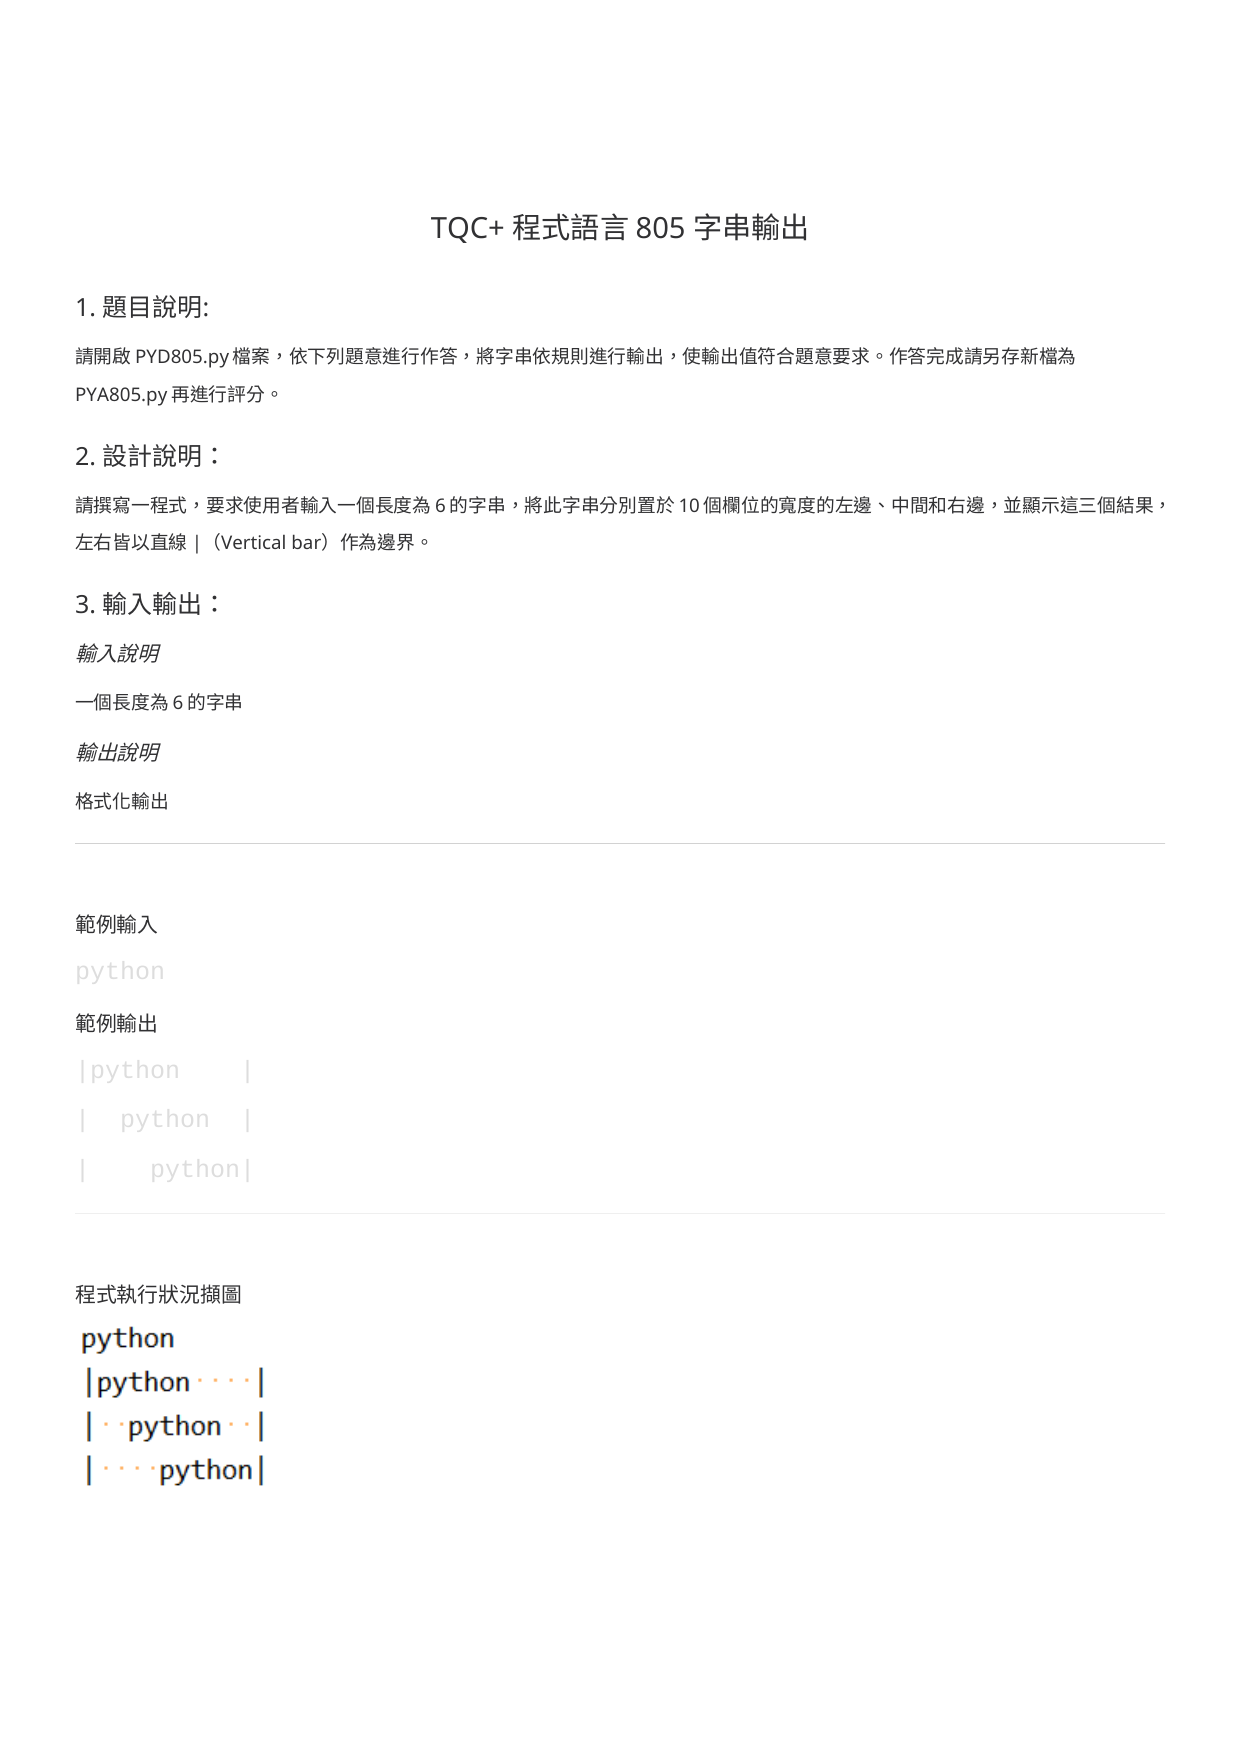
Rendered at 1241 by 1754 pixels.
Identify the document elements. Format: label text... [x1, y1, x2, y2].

text 程式執行狀況擷圖 [75, 1275, 1165, 1312]
text | python| [75, 1152, 1165, 1189]
picture [75, 1324, 294, 1506]
text 範例輸入 [75, 904, 1165, 942]
text 輸出說明 [75, 732, 1165, 770]
text 輸入說明 [75, 633, 1165, 671]
text 請撰寫一程式，要求使用者輸入一個長度為6的字串，將此字串分別置於10個欄位的寬度的左邊、中間和右邊，並顯示這三個結果，左右皆以直線 |（Vertical bar）作為邊界。 [75, 485, 1165, 560]
text 請開啟PYD805.py檔案，依下列題意進行作答，將字串依規則進行輸出，使輸出值符合題意要求。作答完成請另存新檔為PYA805.py再進行評分。 [75, 337, 1165, 412]
text 範例輸出 [75, 1003, 1165, 1041]
text | python | [75, 1102, 1165, 1140]
text 一個長度為6的字串 [75, 683, 1165, 720]
text 1. 題目說明: [75, 287, 1165, 325]
text python [75, 954, 1165, 992]
text 格式化輸出 [75, 782, 1165, 819]
text TQC+ 程式語言 805 字串輸出 [75, 188, 1165, 263]
text 3. 輸入輸出： [75, 584, 1165, 621]
text |python | [75, 1053, 1165, 1091]
text 2. 設計說明： [75, 436, 1165, 473]
